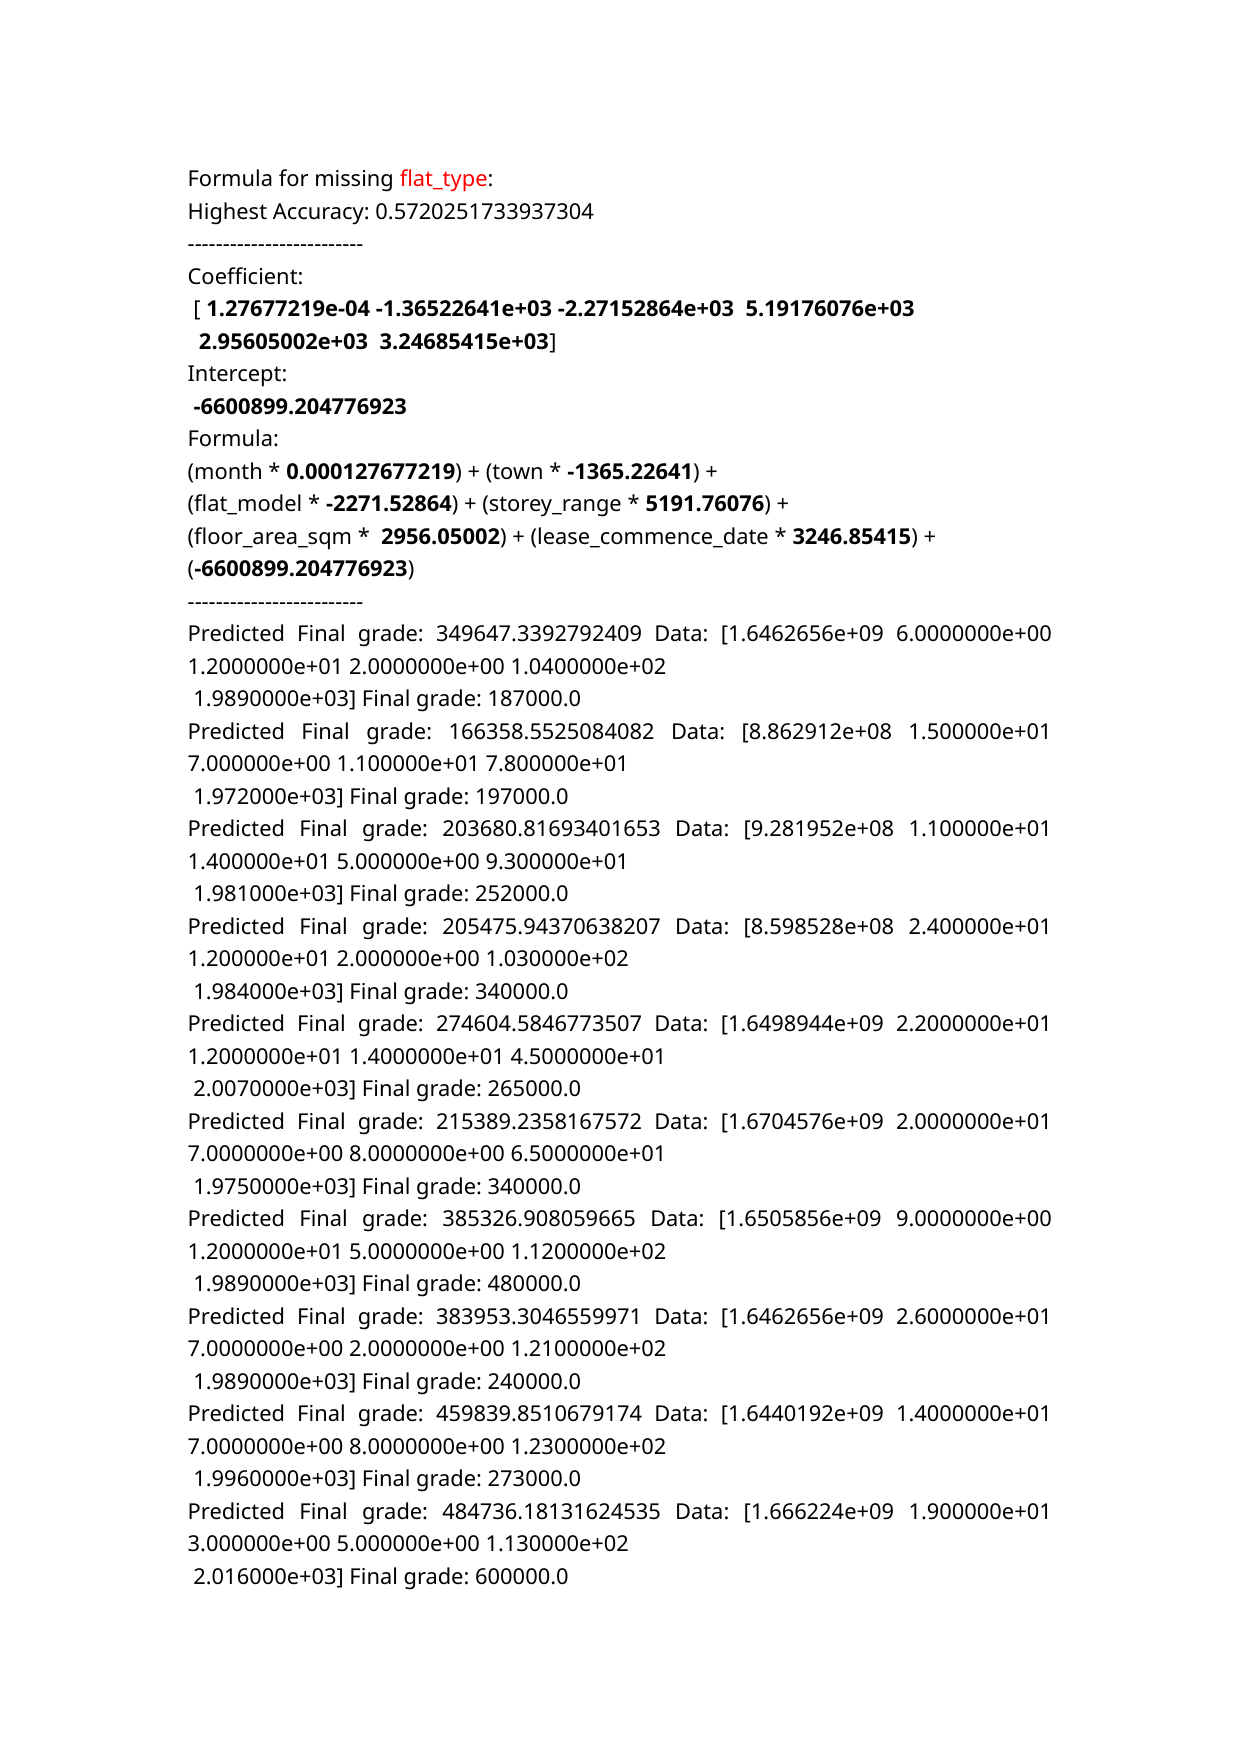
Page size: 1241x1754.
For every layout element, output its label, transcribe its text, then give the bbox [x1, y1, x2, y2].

text -6600899.204776923 [187, 389, 1053, 422]
text Predicted Final grade: 385326.908059665 Data: [1.6505856e+09 9.0000000e+00 1.2000000e+01 5.0000000e+00 1.1200000e+02 [187, 1202, 1053, 1267]
text Predicted Final grade: 205475.94370638207 Data: [8.598528e+08 2.400000e+01 1.200000e+01 2.000000e+00 1.030000e+02 [187, 909, 1053, 974]
text Formula for missing flat_type: [187, 162, 1053, 194]
text (floor_area_sqm * 2956.05002) + (lease_commence_date * 3246.85415) + [187, 519, 1053, 552]
text Predicted Final grade: 166358.5525084082 Data: [8.862912e+08 1.500000e+01 7.000000e+00 1.100000e+01 7.800000e+01 [187, 714, 1053, 779]
text Predicted Final grade: 203680.81693401653 Data: [9.281952e+08 1.100000e+01 1.400000e+01 5.000000e+00 9.300000e+01 [187, 812, 1053, 877]
text 1.981000e+03] Final grade: 252000.0 [187, 877, 1053, 909]
text Predicted Final grade: 215389.2358167572 Data: [1.6704576e+09 2.0000000e+01 7.0000000e+00 8.0000000e+00 6.5000000e+01 [187, 1104, 1053, 1169]
text 1.972000e+03] Final grade: 197000.0 [187, 779, 1053, 812]
text 1.9960000e+03] Final grade: 273000.0 [187, 1462, 1053, 1494]
text (month * 0.000127677219) + (town * -1365.22641) + [187, 454, 1053, 487]
text 2.95605002e+03 3.24685415e+03] [187, 324, 1053, 357]
text 1.9750000e+03] Final grade: 340000.0 [187, 1169, 1053, 1202]
text 2.016000e+03] Final grade: 600000.0 [187, 1559, 1053, 1592]
text 1.984000e+03] Final grade: 340000.0 [187, 974, 1053, 1007]
text ------------------------- [187, 227, 1053, 259]
text ------------------------- [187, 584, 1053, 617]
text 2.0070000e+03] Final grade: 265000.0 [187, 1072, 1053, 1104]
text [ 1.27677219e-04 -1.36522641e+03 -2.27152864e+03 5.19176076e+03 [187, 292, 1053, 324]
text Highest Accuracy: 0.5720251733937304 [187, 194, 1053, 227]
text 1.9890000e+03] Final grade: 240000.0 [187, 1364, 1053, 1397]
text Predicted Final grade: 383953.3046559971 Data: [1.6462656e+09 2.6000000e+01 7.0000000e+00 2.0000000e+00 1.2100000e+02 [187, 1299, 1053, 1364]
text 1.9890000e+03] Final grade: 187000.0 [187, 682, 1053, 714]
text Predicted Final grade: 274604.5846773507 Data: [1.6498944e+09 2.2000000e+01 1.2000000e+01 1.4000000e+01 4.5000000e+01 [187, 1007, 1053, 1072]
text Formula: [187, 422, 1053, 454]
text Coefficient: [187, 259, 1053, 292]
text (-6600899.204776923) [187, 552, 1053, 584]
text Intercept: [187, 357, 1053, 389]
text Predicted Final grade: 484736.18131624535 Data: [1.666224e+09 1.900000e+01 3.000000e+00 5.000000e+00 1.130000e+02 [187, 1494, 1053, 1559]
text 1.9890000e+03] Final grade: 480000.0 [187, 1267, 1053, 1299]
text (flat_model * -2271.52864) + (storey_range * 5191.76076) + [187, 487, 1053, 519]
text Predicted Final grade: 349647.3392792409 Data: [1.6462656e+09 6.0000000e+00 1.2000000e+01 2.0000000e+00 1.0400000e+02 [187, 617, 1053, 682]
text Predicted Final grade: 459839.8510679174 Data: [1.6440192e+09 1.4000000e+01 7.0000000e+00 8.0000000e+00 1.2300000e+02 [187, 1397, 1053, 1462]
